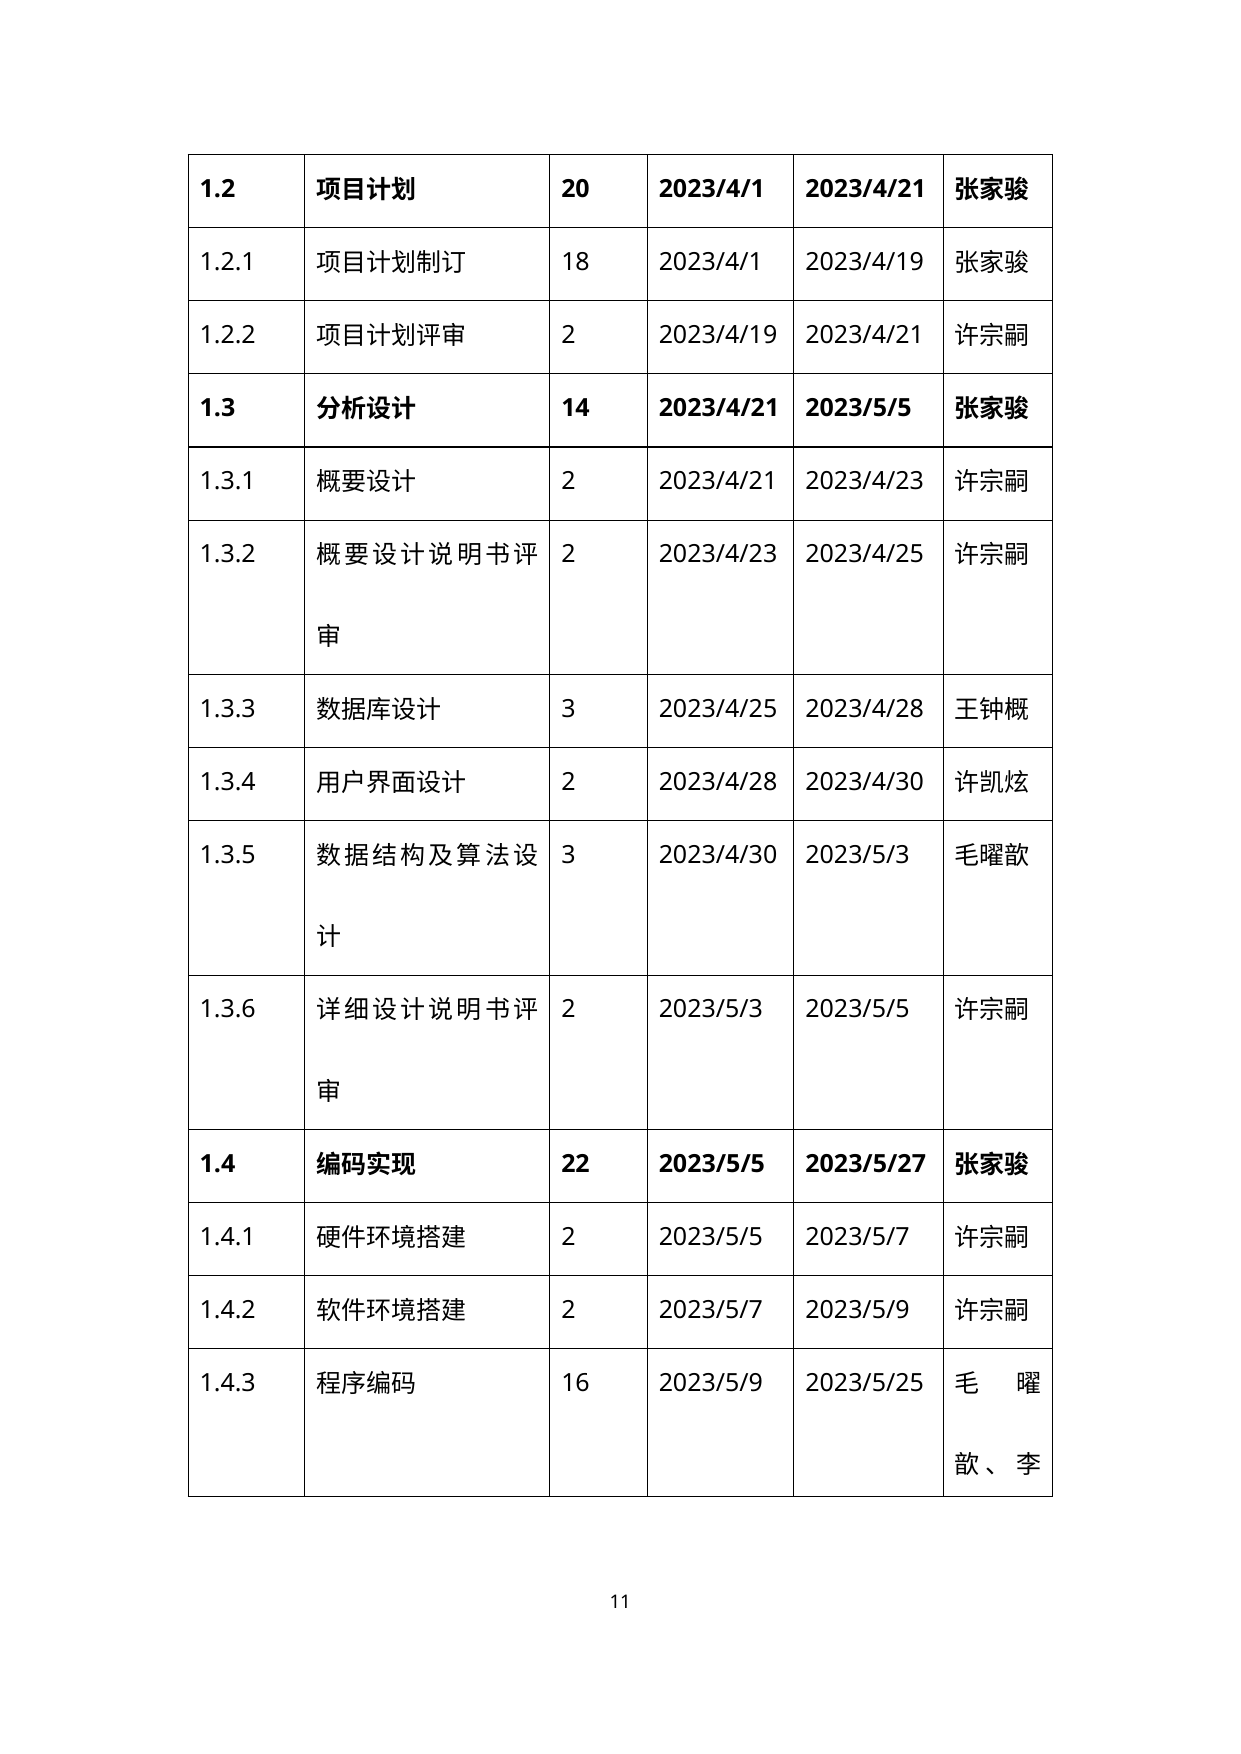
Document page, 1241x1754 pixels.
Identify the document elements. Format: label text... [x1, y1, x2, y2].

table_cell 1.3 [189, 374, 304, 446]
table_cell 2023/4/1 [648, 228, 793, 300]
table_cell 项目计划 [305, 155, 549, 227]
table_cell 许宗嗣 [944, 976, 1052, 1129]
table_cell 分析设计 [305, 374, 549, 446]
table_cell 2023/4/23 [794, 448, 943, 519]
table_cell 2023/4/28 [794, 675, 943, 747]
table_cell 2023/5/25 [794, 1349, 943, 1496]
table_cell 2023/5/9 [648, 1349, 793, 1496]
table_cell 毛曜歆、李赛伽 [944, 1349, 1052, 1496]
table_cell 张家骏 [944, 155, 1052, 227]
table_cell 2023/5/5 [794, 976, 943, 1129]
table_cell 项目计划制订 [305, 228, 549, 300]
table_cell 2 [550, 521, 647, 674]
table_cell 3 [550, 821, 647, 974]
table_cell 概要设计说明书评审 [305, 521, 549, 674]
table_cell 2 [550, 976, 647, 1129]
table_cell 1.3.1 [189, 448, 304, 519]
table_cell 1.2.1 [189, 228, 304, 300]
table_cell 2023/5/3 [794, 821, 943, 974]
table_cell 1.3.3 [189, 675, 304, 747]
table_cell 14 [550, 374, 647, 446]
table_cell 16 [550, 1349, 647, 1496]
table_cell 2023/4/19 [794, 228, 943, 300]
table_cell 1.4.1 [189, 1203, 304, 1275]
table_cell 2023/4/23 [648, 521, 793, 674]
table_cell 2023/4/1 [648, 155, 793, 227]
table_cell 2023/5/5 [648, 1130, 793, 1202]
table_cell 1.2 [189, 155, 304, 227]
table_cell 2023/4/25 [794, 521, 943, 674]
table_cell 1.3.2 [189, 521, 304, 674]
table_cell 2023/4/21 [648, 374, 793, 446]
table_cell 2023/4/25 [648, 675, 793, 747]
table_cell 编码实现 [305, 1130, 549, 1202]
table_cell 1.3.4 [189, 748, 304, 820]
table_cell 详细设计说明书评审 [305, 976, 549, 1129]
table_cell 许宗嗣 [944, 448, 1052, 519]
table_cell 2023/4/19 [648, 301, 793, 373]
table_cell 20 [550, 155, 647, 227]
table_cell 2023/5/9 [794, 1276, 943, 1348]
table_cell 1.3.5 [189, 821, 304, 974]
table_cell 张家骏 [944, 1130, 1052, 1202]
table_cell 数据结构及算法设计 [305, 821, 549, 974]
table_cell 2023/5/5 [794, 374, 943, 446]
table_cell 2 [550, 301, 647, 373]
table_cell 许宗嗣 [944, 521, 1052, 674]
table_cell 2 [550, 1276, 647, 1348]
table_cell 18 [550, 228, 647, 300]
table_cell 程序编码 [305, 1349, 549, 1496]
table_cell 1.4.2 [189, 1276, 304, 1348]
table_cell 22 [550, 1130, 647, 1202]
table_cell 2 [550, 1203, 647, 1275]
table_cell 2023/4/30 [794, 748, 943, 820]
table_cell 2023/4/21 [794, 155, 943, 227]
table_cell 项目计划评审 [305, 301, 549, 373]
table_cell 2023/5/5 [648, 1203, 793, 1275]
table_cell 2023/4/21 [794, 301, 943, 373]
table_cell 概要设计 [305, 448, 549, 519]
table_cell 张家骏 [944, 374, 1052, 446]
table_cell 2023/5/3 [648, 976, 793, 1129]
table_cell 2023/4/30 [648, 821, 793, 974]
table_cell 用户界面设计 [305, 748, 549, 820]
table_cell 许宗嗣 [944, 301, 1052, 373]
table_cell 1.4 [189, 1130, 304, 1202]
table_cell 2 [550, 448, 647, 519]
table_cell 2023/5/27 [794, 1130, 943, 1202]
table_cell 许宗嗣 [944, 1276, 1052, 1348]
table_cell 3 [550, 675, 647, 747]
table_cell 2 [550, 748, 647, 820]
table_cell 1.3.6 [189, 976, 304, 1129]
table_cell 许凯炫 [944, 748, 1052, 820]
table_cell 2023/4/28 [648, 748, 793, 820]
table_cell 数据库设计 [305, 675, 549, 747]
table_cell 1.2.2 [189, 301, 304, 373]
table_cell 2023/4/21 [648, 448, 793, 519]
table_cell 硬件环境搭建 [305, 1203, 549, 1275]
table_cell 许宗嗣 [944, 1203, 1052, 1275]
table_cell 张家骏 [944, 228, 1052, 300]
table_cell 2023/5/7 [648, 1276, 793, 1348]
table_cell 毛曜歆 [944, 821, 1052, 974]
table_cell 1.4.3 [189, 1349, 304, 1496]
table_cell 软件环境搭建 [305, 1276, 549, 1348]
table_cell 2023/5/7 [794, 1203, 943, 1275]
table_cell 王钟概 [944, 675, 1052, 747]
